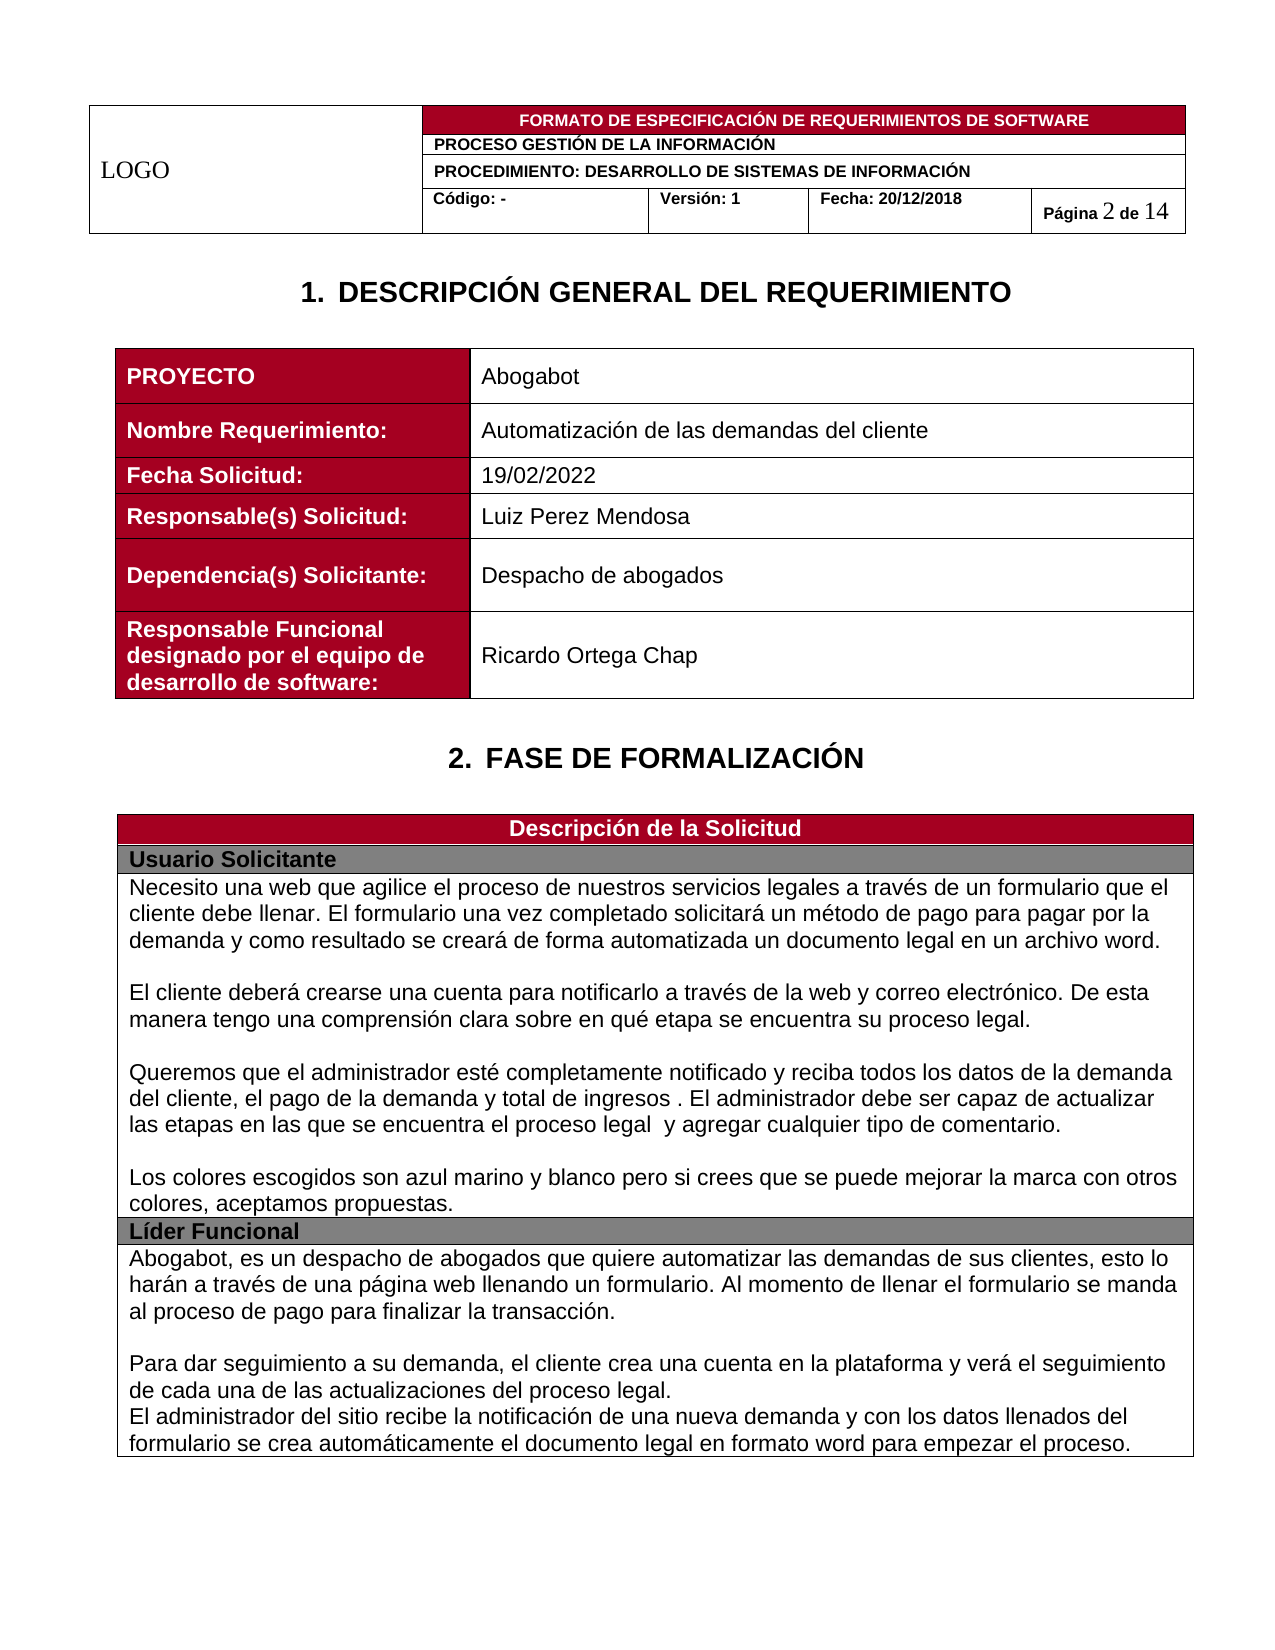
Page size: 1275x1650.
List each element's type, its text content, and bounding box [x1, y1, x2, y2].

table_cell Usuario Solicitante [118, 846, 1193, 873]
table_cell Líder Funcional [118, 1218, 1193, 1244]
table_cell Despacho de abogados [471, 539, 1193, 611]
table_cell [118, 1245, 1193, 1456]
list FASE DE FORMALIZACIÓN [215, 741, 1098, 774]
table_header Descripción de la Solicitud [118, 815, 1193, 844]
table_cell Responsable(s) Solicitud: [116, 494, 469, 538]
table_cell Fecha Solicitud: [116, 458, 469, 493]
table_header Abogabot [471, 349, 1193, 403]
table_cell Nombre Requerimiento: [116, 404, 469, 457]
table_cell Necesito una web que agilice el proceso de nuestros servicios legales a través de un formulario que el cliente debe llenar. El formulario una vez completado solicitará un método de pago para pagar por la demanda y como resultado se creará de forma automatizada un documento legal en un archivo word. El cliente deberá crearse una cuenta para notificarlo a través de la web y correo electrónico. De esta manera tengo una comprensión clara sobre en qué etapa se encuentra su proceso legal. Queremos que el administrador esté completamente notificado y reciba todos los datos de la demanda del cliente, el pago de la demanda y total de ingresos . El administrador debe ser capaz de actualizar las etapas en las que se encuentra el proceso legal y agregar cualquier tipo de comentario. Los colores escogidos son azul marino y blanco pero si crees que se puede mejorar la marca con otros colores, aceptamos propuestas. [118, 874, 1193, 1217]
table_cell Responsable Funcional designado por el equipo de desarrollo de software: [116, 612, 469, 698]
table_cell Luiz Perez Mendosa [471, 494, 1193, 538]
table_cell 19/02/2022 [471, 458, 1193, 493]
table_cell Automatización de las demandas del cliente [471, 404, 1193, 457]
table_cell Ricardo Ortega Chap [471, 612, 1193, 698]
table_header PROYECTO [116, 349, 469, 403]
list DESCRIPCIÓN GENERAL DEL REQUERIMIENTO [215, 275, 1098, 308]
table_cell Dependencia(s) Solicitante: [116, 539, 469, 611]
